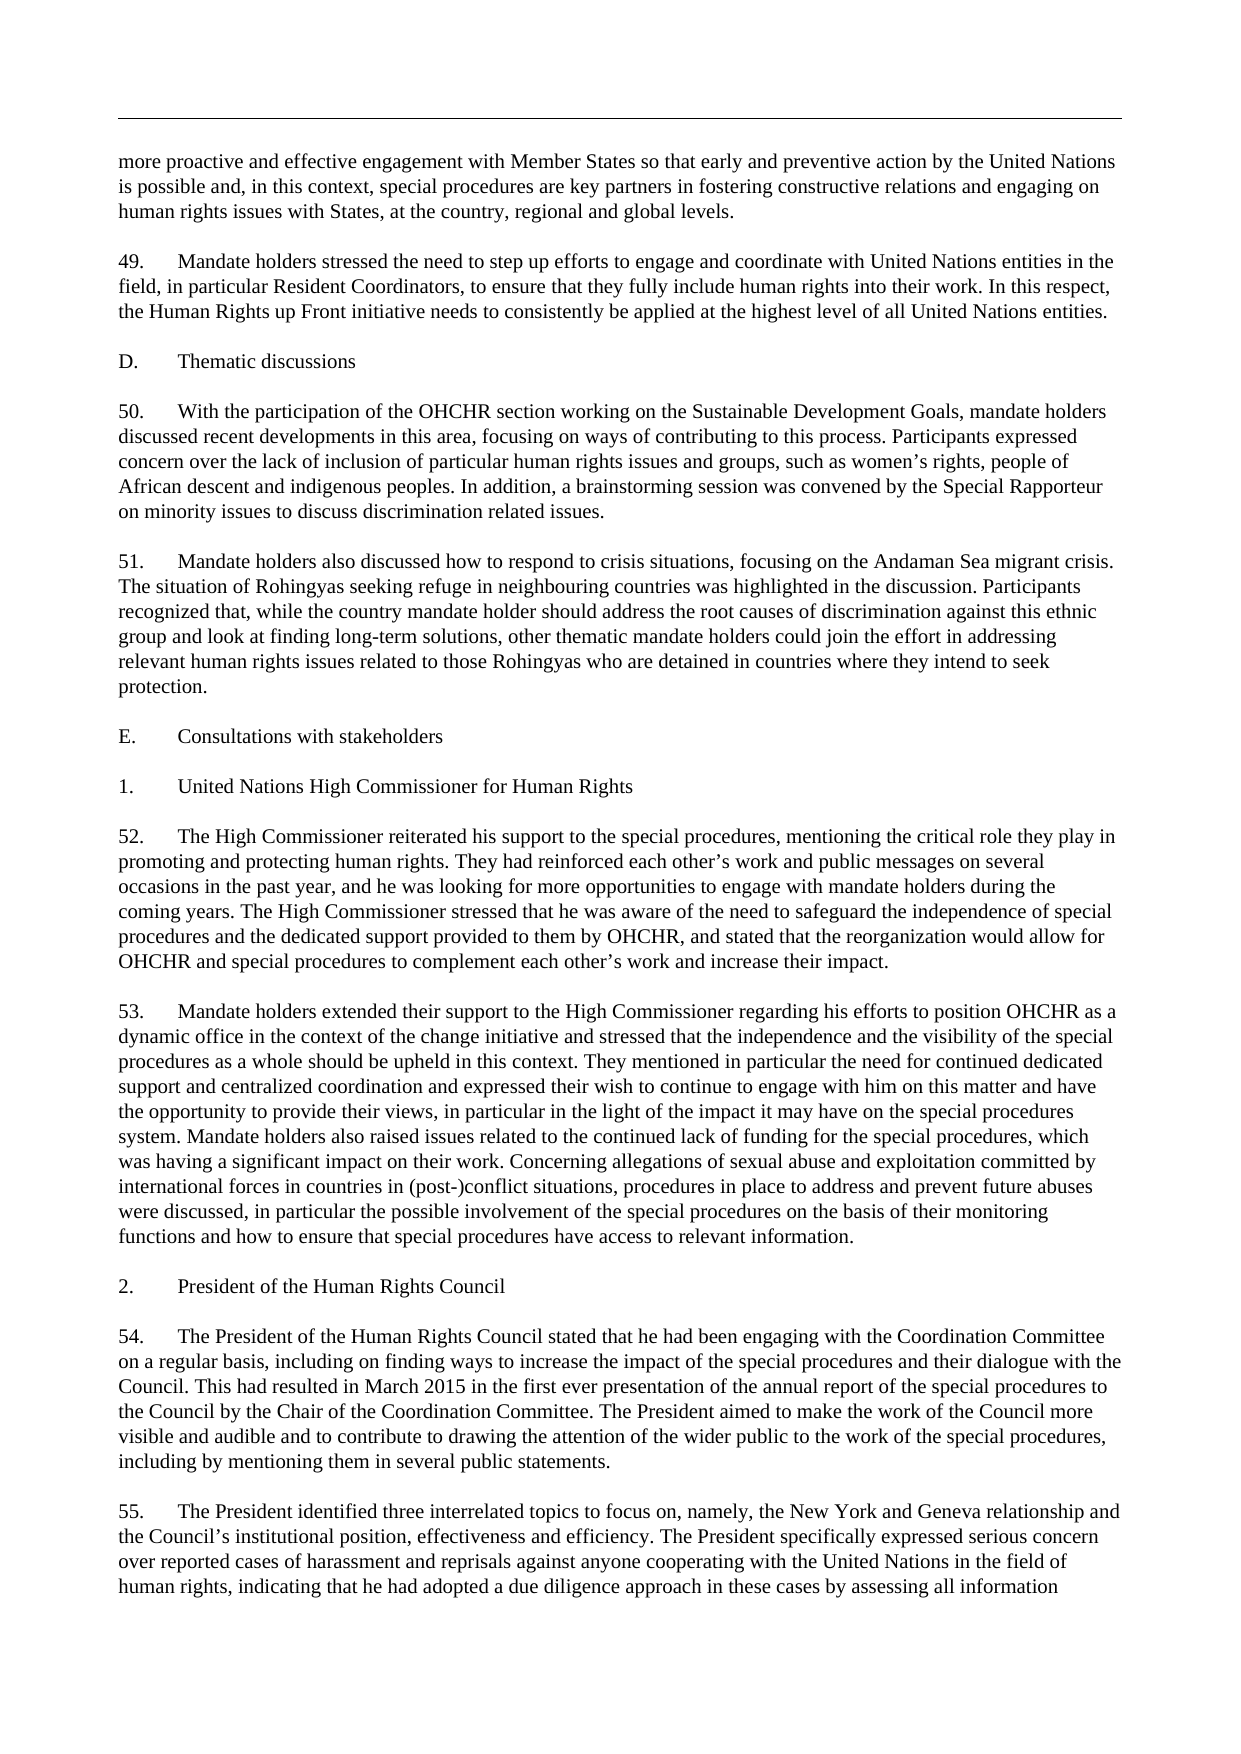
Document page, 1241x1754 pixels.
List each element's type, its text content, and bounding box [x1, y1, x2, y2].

text 50. With the participation of the OHCHR section working on the Sustainable Development Goals, mandate holders discussed recent developments in this area, focusing on ways of contributing to this process. Participants expressed concern over the lack of inclusion of particular human rights issues and groups, such as women’s rights, people of African descent and indigenous peoples. In addition, a brainstorming session was convened by the Special Rapporteur on minority issues to discuss discrimination related issues. [118, 398, 1122, 523]
text 53. Mandate holders extended their support to the High Commissioner regarding his efforts to position OHCHR as a dynamic office in the context of the change initiative and stressed that the independence and the visibility of the special procedures as a whole should be upheld in this context. They mentioned in particular the need for continued dedicated support and centralized coordination and expressed their wish to continue to engage with him on this matter and have the opportunity to provide their views, in particular in the light of the impact it may have on the special procedures system. Mandate holders also raised issues related to the continued lack of funding for the special procedures, which was having a significant impact on their work. Concerning allegations of sexual abuse and exploitation committed by international forces in countries in (post-)conflict situations, procedures in place to address and prevent future abuses were discussed, in particular the possible involvement of the special procedures on the basis of their monitoring functions and how to ensure that special procedures have access to relevant information. [118, 998, 1122, 1248]
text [118, 148, 1122, 223]
text D. Thematic discussions [118, 348, 1122, 373]
text 49. Mandate holders stressed the need to step up efforts to engage and coordinate with United Nations entities in the field, in particular Resident Coordinators, to ensure that they fully include human rights into their work. In this respect, the Human Rights up Front initiative needs to consistently be applied at the highest level of all United Nations entities. [118, 248, 1122, 323]
text E. Consultations with stakeholders [118, 723, 1122, 748]
text 52. The High Commissioner reiterated his support to the special procedures, mentioning the critical role they play in promoting and protecting human rights. They had reinforced each other’s work and public messages on several occasions in the past year, and he was looking for more opportunities to engage with mandate holders during the coming years. The High Commissioner stressed that he was aware of the need to safeguard the independence of special procedures and the dedicated support provided to them by OHCHR, and stated that the reorganization would allow for OHCHR and special procedures to complement each other’s work and increase their impact. [118, 823, 1122, 973]
text 2. President of the Human Rights Council [118, 1273, 1122, 1298]
text 54. The President of the Human Rights Council stated that he had been engaging with the Coordination Committee on a regular basis, including on finding ways to increase the impact of the special procedures and their dialogue with the Council. This had resulted in March 2015 in the first ever presentation of the annual report of the special procedures to the Council by the Chair of the Coordination Committee. The President aimed to make the work of the Council more visible and audible and to contribute to drawing the attention of the wider public to the work of the special procedures, including by mentioning them in several public statements. [118, 1323, 1122, 1473]
text 1. United Nations High Commissioner for Human Rights [118, 773, 1122, 798]
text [118, 1498, 1122, 1598]
text 51. Mandate holders also discussed how to respond to crisis situations, focusing on the Andaman Sea migrant crisis. The situation of Rohingyas seeking refuge in neighbouring countries was highlighted in the discussion. Participants recognized that, while the country mandate holder should address the root causes of discrimination against this ethnic group and look at finding long-term solutions, other thematic mandate holders could join the effort in addressing relevant human rights issues related to those Rohingyas who are detained in countries where they intend to seek protection. [118, 548, 1122, 698]
